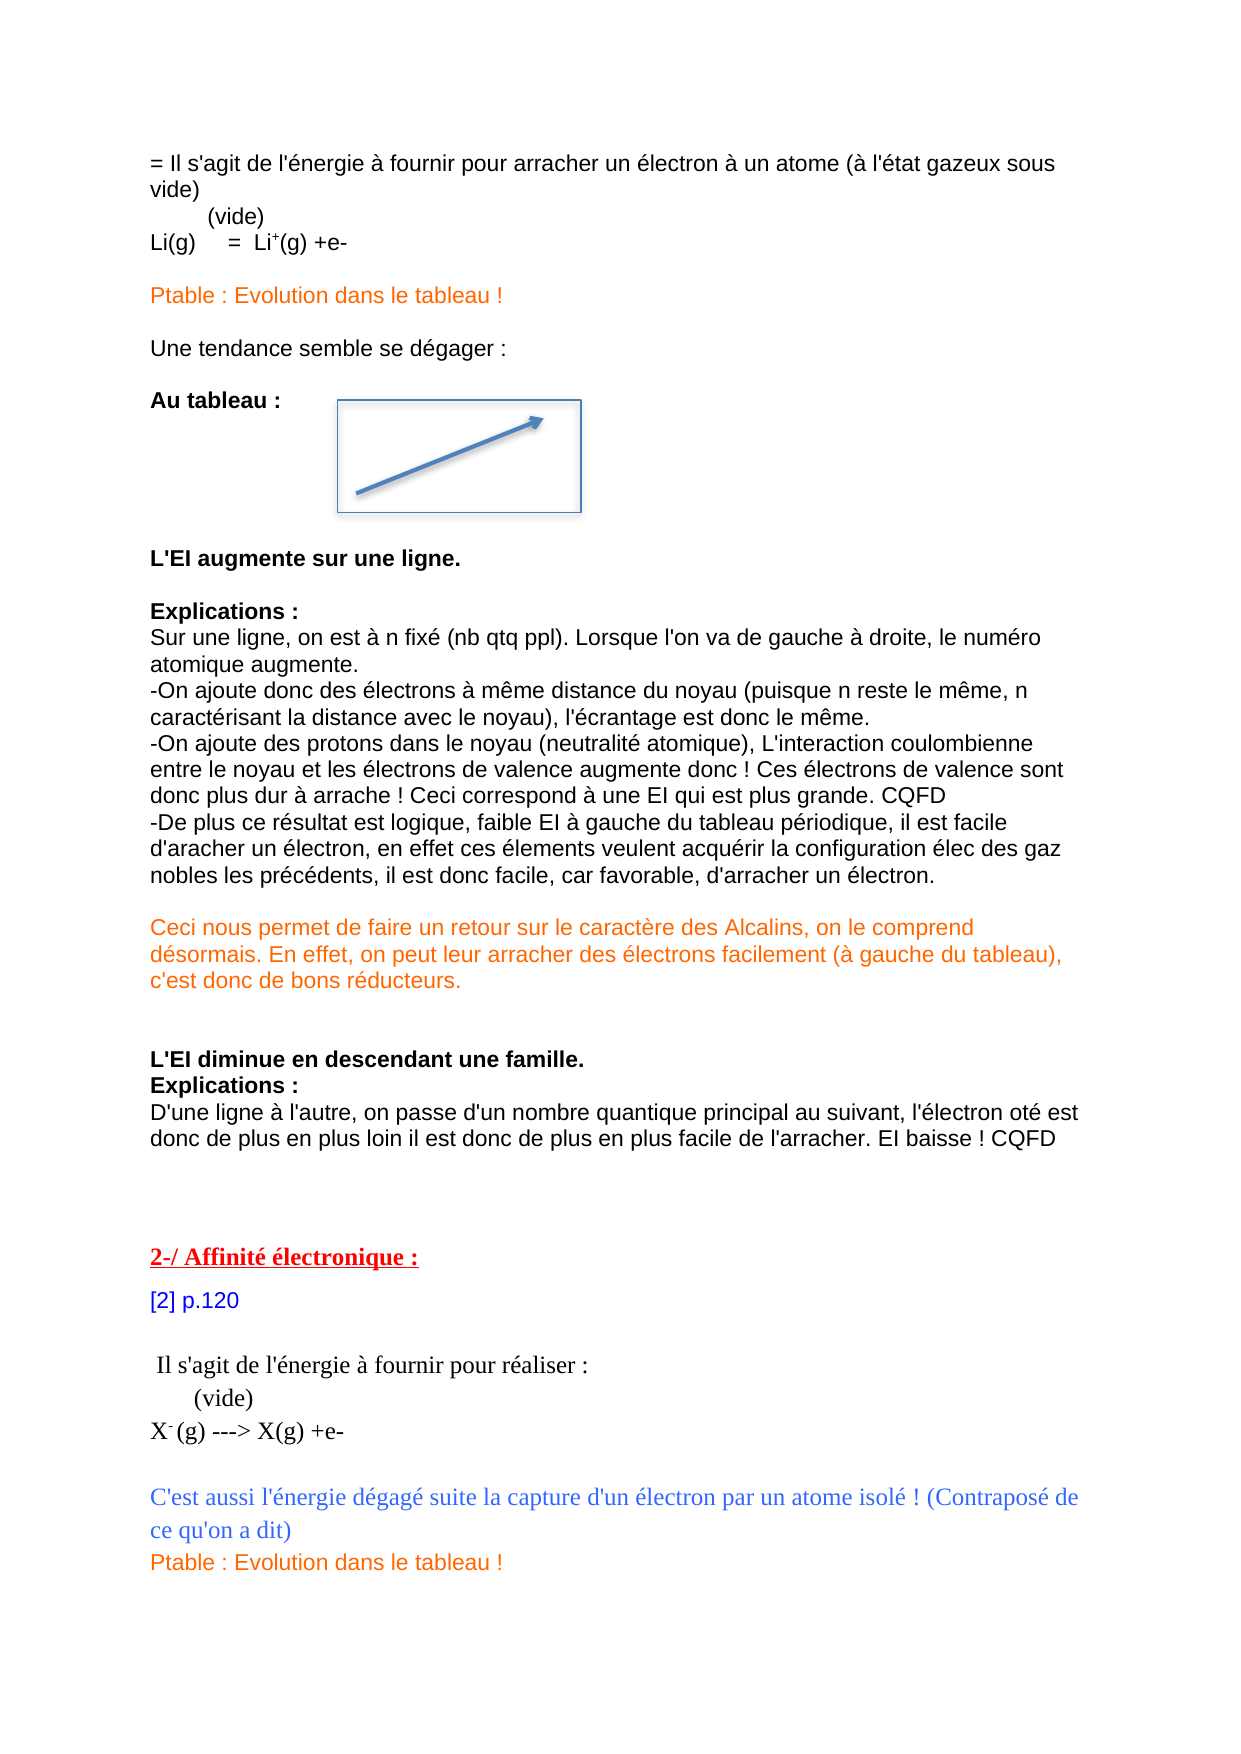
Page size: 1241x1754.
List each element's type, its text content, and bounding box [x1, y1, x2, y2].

text Explications : [150, 598, 1090, 624]
text Sur une ligne, on est à n fixé (nb qtq ppl). Lorsque l'on va de gauche à droite, le numéro atomique augmente. [150, 624, 1090, 677]
text [2] p.120 [150, 1287, 1090, 1313]
text Li(g) = Li+(g) +e- [150, 229, 1090, 255]
text X- (g) ---> X(g) +e- [150, 1416, 1090, 1445]
text C'est aussi l'énergie dégagé suite la capture d'un électron par un atome isolé ! (Contraposé de ce qu'on a dit) [150, 1482, 1090, 1544]
text (vide) [150, 203, 1090, 229]
text Il s'agit de l'énergie à fournir pour réaliser : [150, 1350, 1090, 1379]
text Ptable : Evolution dans le tableau ! [150, 282, 1090, 308]
text (vide) [150, 1383, 1090, 1412]
text = Il s'agit de l'énergie à fournir pour arracher un électron à un atome (à l'état gazeux sous vide) [150, 150, 1090, 203]
subtitle 2-/ Affinité électronique : [150, 1242, 1090, 1270]
text Au tableau : [150, 387, 1090, 413]
text Ceci nous permet de faire un retour sur le caractère des Alcalins, on le comprend désormais. En effet, on peut leur arracher des électrons facilement (à gauche du tableau), c'est donc de bons réducteurs. [150, 914, 1090, 993]
text Explications : [150, 1072, 1090, 1099]
text -On ajoute des protons dans le noyau (neutralité atomique), L'interaction coulombienne entre le noyau et les électrons de valence augmente donc ! Ces électrons de valence sont donc plus dur à arrache ! Ceci correspond à une EI qui est plus grande. CQFD [150, 730, 1090, 809]
text -On ajoute donc des électrons à même distance du noyau (puisque n reste le même, n caractérisant la distance avec le noyau), l'écrantage est donc le même. [150, 677, 1090, 730]
text Une tendance semble se dégager : [150, 334, 1090, 361]
text D'une ligne à l'autre, on passe d'un nombre quantique principal au suivant, l'électron oté est donc de plus en plus loin il est donc de plus en plus facile de l'arracher. EI baisse ! CQFD [150, 1099, 1090, 1151]
text L'EI diminue en descendant une famille. [150, 1046, 1090, 1072]
text -De plus ce résultat est logique, faible EI à gauche du tableau périodique, il est facile d'aracher un électron, en effet ces élements veulent acquérir la configuration élec des gaz nobles les précédents, il est donc facile, car favorable, d'arracher un électron. [150, 809, 1090, 888]
text Ptable : Evolution dans le tableau ! [150, 1548, 1090, 1575]
text L'EI augmente sur une ligne. [150, 545, 1090, 572]
